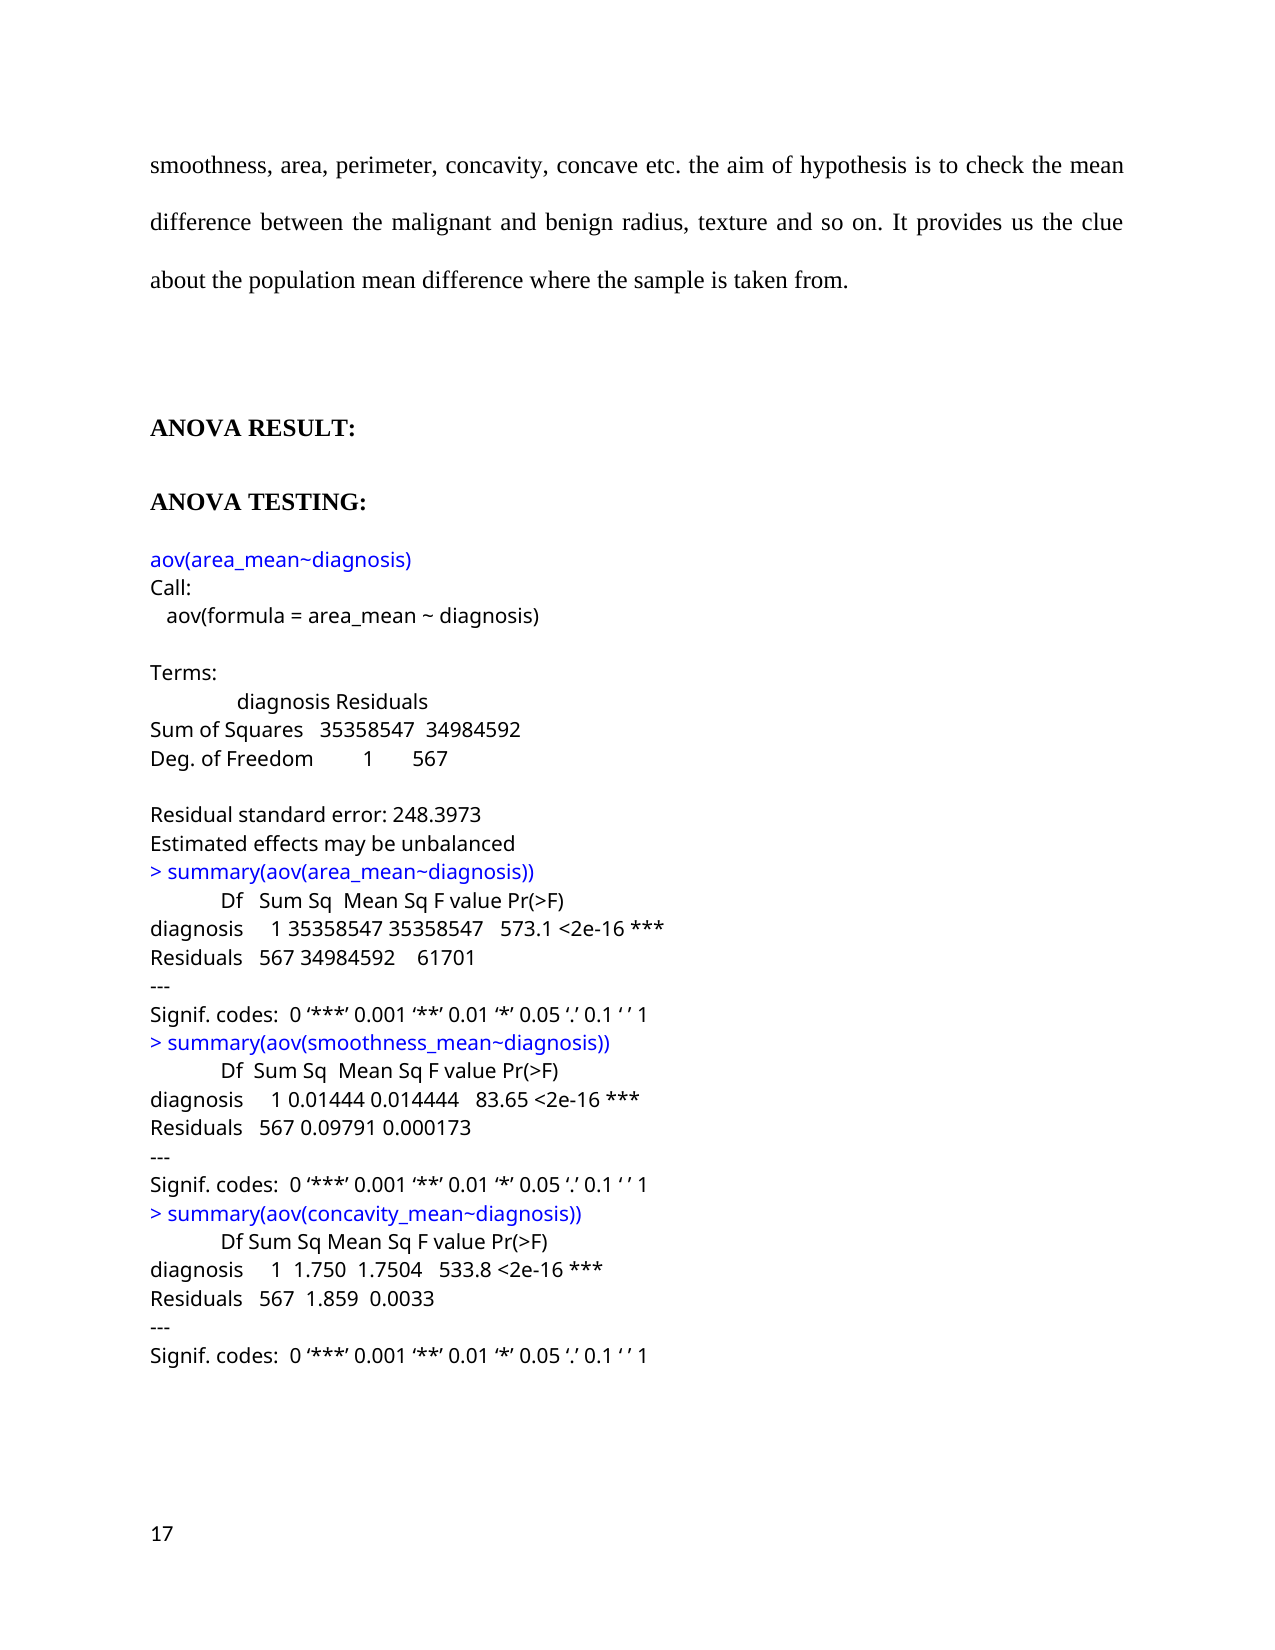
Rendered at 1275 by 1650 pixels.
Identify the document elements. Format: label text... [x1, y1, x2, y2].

text aov(area_mean~diagnosis) [150, 545, 1125, 573]
text > summary(aov(area_mean~diagnosis)) [150, 857, 1125, 886]
text aov(formula = area_mean ~ diagnosis) [150, 602, 1125, 630]
text ANOVA TESTING: [150, 487, 1125, 516]
text --- [150, 1142, 1125, 1170]
text Terms: [150, 658, 1125, 687]
text Call: [150, 573, 1125, 602]
text Signif. codes: 0 ‘***’ 0.001 ‘**’ 0.01 ‘*’ 0.05 ‘.’ 0.1 ‘ ’ 1 [150, 1000, 1125, 1028]
text Signif. codes: 0 ‘***’ 0.001 ‘**’ 0.01 ‘*’ 0.05 ‘.’ 0.1 ‘ ’ 1 [150, 1170, 1125, 1199]
text diagnosis 1 1.750 1.7504 533.8 <2e-16 *** [150, 1256, 1125, 1284]
text Deg. of Freedom 1 567 [150, 744, 1125, 772]
text Residuals 567 0.09791 0.000173 [150, 1113, 1125, 1142]
text Residuals 567 34984592 61701 [150, 943, 1125, 971]
text Residuals 567 1.859 0.0033 [150, 1284, 1125, 1312]
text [150, 150, 1125, 294]
text > summary(aov(smoothness_mean~diagnosis)) [150, 1028, 1125, 1057]
text Residual standard error: 248.3973 [150, 801, 1125, 829]
text --- [150, 971, 1125, 1000]
text Estimated effects may be unbalanced [150, 829, 1125, 857]
text ANOVA RESULT: [150, 413, 1125, 442]
text Df Sum Sq Mean Sq F value Pr(>F) [150, 886, 1125, 914]
text diagnosis Residuals [150, 687, 1125, 715]
text diagnosis 1 35358547 35358547 573.1 <2e-16 *** [150, 914, 1125, 943]
text Sum of Squares 35358547 34984592 [150, 715, 1125, 744]
text Df Sum Sq Mean Sq F value Pr(>F) [150, 1227, 1125, 1256]
text --- [150, 1312, 1125, 1341]
text > summary(aov(concavity_mean~diagnosis)) [150, 1199, 1125, 1227]
text diagnosis 1 0.01444 0.014444 83.65 <2e-16 *** [150, 1085, 1125, 1113]
text Df Sum Sq Mean Sq F value Pr(>F) [150, 1057, 1125, 1085]
text Signif. codes: 0 ‘***’ 0.001 ‘**’ 0.01 ‘*’ 0.05 ‘.’ 0.1 ‘ ’ 1 [150, 1341, 1125, 1369]
